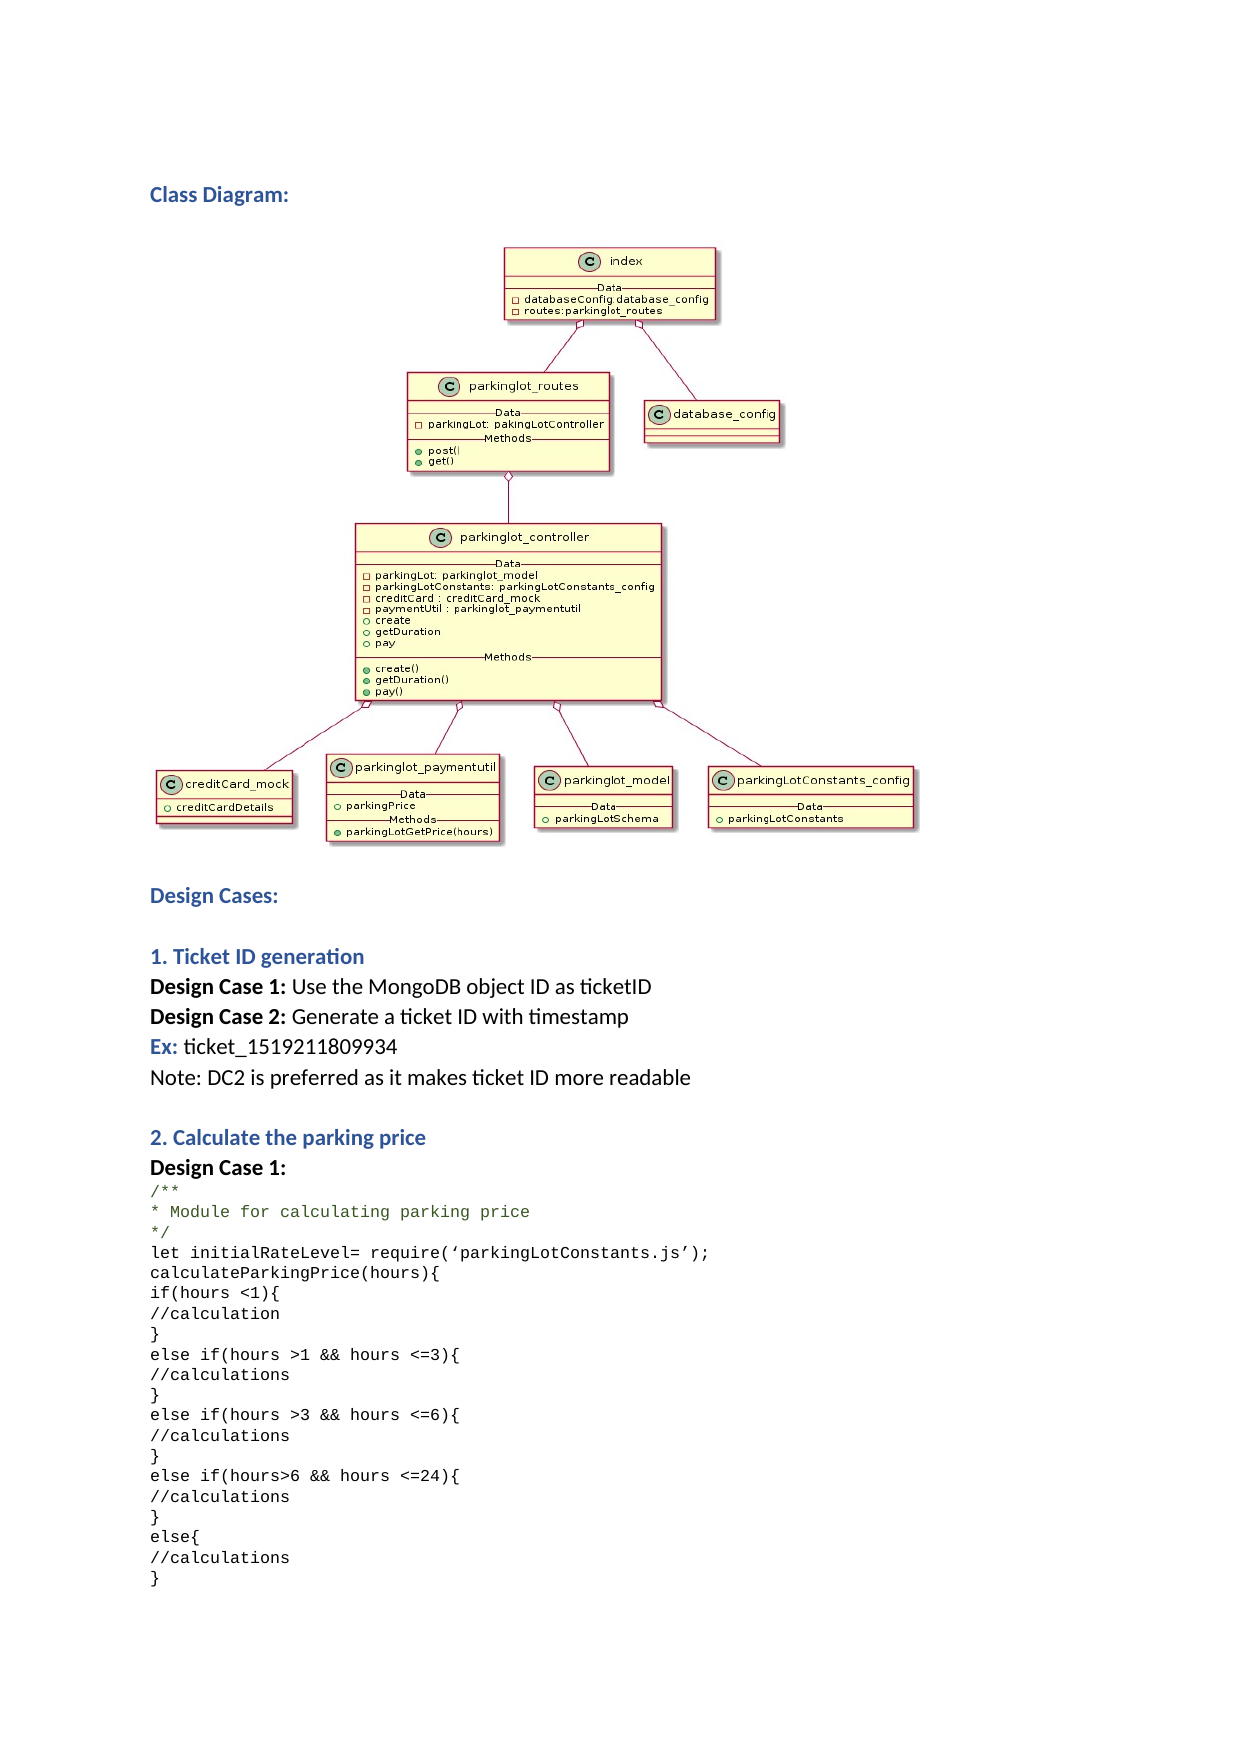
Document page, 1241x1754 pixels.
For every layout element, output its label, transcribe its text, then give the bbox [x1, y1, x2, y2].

text } [150, 1326, 1090, 1344]
text /** [150, 1183, 1090, 1202]
text 1. Ticket ID generation [150, 942, 1090, 970]
text else if(hours>6 && hours <=24){ [150, 1468, 1090, 1487]
text Design Cases: [150, 881, 1090, 909]
text Design Case 1: [150, 1153, 1090, 1181]
text Ex: ticket_1519211809934 [150, 1032, 1090, 1061]
text Design Case 1: Use the MongoDB object ID as ticketID [150, 972, 1090, 1000]
picture [150, 240, 922, 849]
text //calculations [150, 1427, 1090, 1446]
text else if(hours >1 && hours <=3){ [150, 1346, 1090, 1365]
text let initialRateLevel= require(‘parkingLotConstants.js’); [150, 1244, 1090, 1263]
text if(hours <1){ [150, 1285, 1090, 1304]
text Note: DC2 is preferred as it makes ticket ID more readable [150, 1063, 1090, 1091]
text } [150, 1569, 1090, 1588]
text 2. Calculate the parking price [150, 1123, 1090, 1151]
text } [150, 1448, 1090, 1466]
text Class Diagram: [150, 180, 1090, 208]
text //calculations [150, 1488, 1090, 1507]
text * Module for calculating parking price [150, 1204, 1090, 1223]
text else if(hours >3 && hours <=6){ [150, 1407, 1090, 1426]
text } [150, 1508, 1090, 1527]
text calculateParkingPrice(hours){ [150, 1265, 1090, 1284]
text Design Case 2: Generate a ticket ID with timestamp [150, 1002, 1090, 1030]
text //calculation [150, 1305, 1090, 1324]
text //calculations [150, 1366, 1090, 1385]
text } [150, 1387, 1090, 1406]
text else{ [150, 1529, 1090, 1548]
text //calculations [150, 1549, 1090, 1568]
text */ [150, 1224, 1090, 1243]
